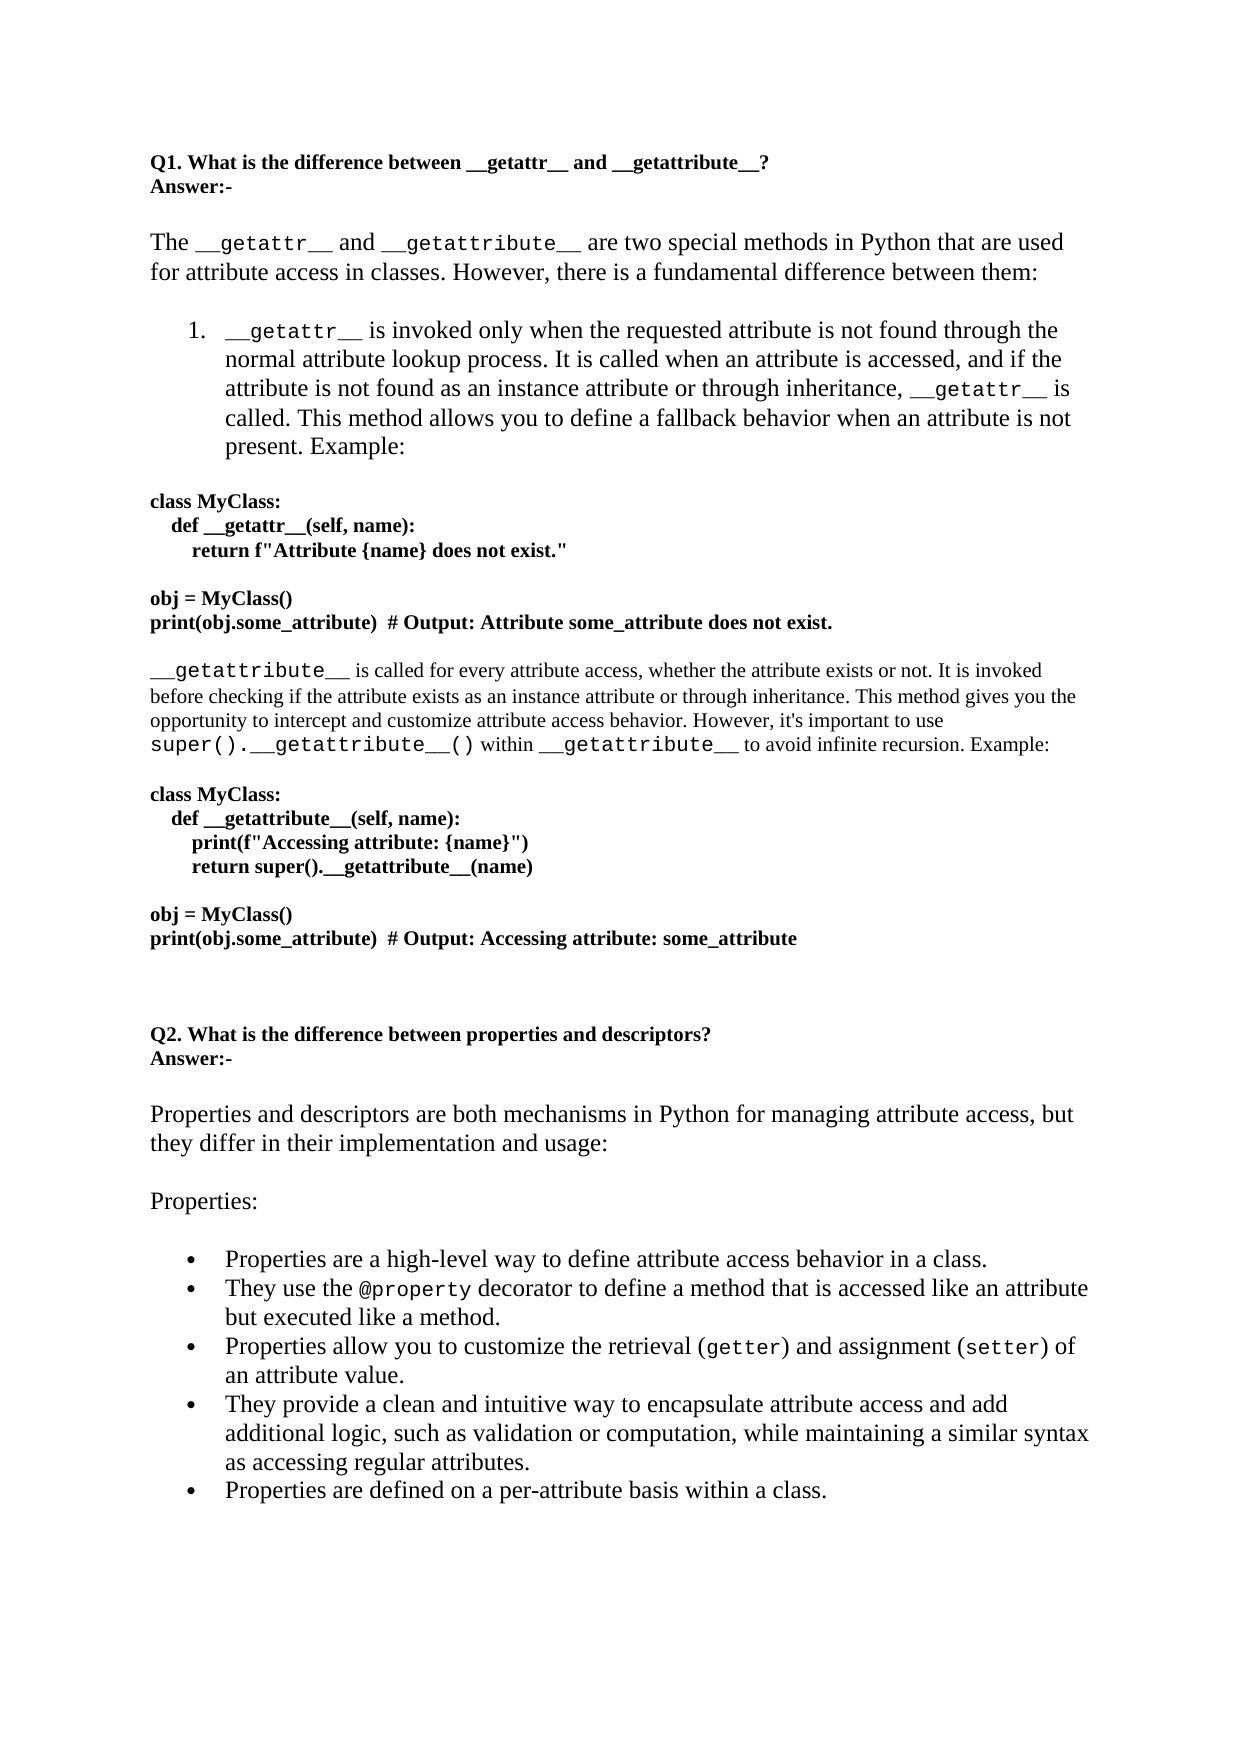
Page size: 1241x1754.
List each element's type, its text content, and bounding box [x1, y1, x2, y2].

list They provide a clean and intuitive way to encapsulate attribute access and add additional logic, such as validation or computation, while maintaining a similar syntax as accessing regular attributes. [187, 1389, 1090, 1476]
text Properties: [150, 1186, 1090, 1215]
list Properties are defined on a per-attribute basis within a class. [187, 1476, 1090, 1504]
text print(f"Accessing attribute: {name}") [150, 829, 1090, 854]
text def __getattribute__(self, name): [150, 806, 1090, 829]
text return super().__getattribute__(name) [150, 854, 1090, 878]
text return f"Attribute {name} does not exist." [150, 537, 1090, 562]
list __getattr__ is invoked only when the requested attribute is not found through the normal attribute lookup process. It is called when an attribute is accessed, and if the attribute is not found as an instance attribute or through inheritance, __getattr__ is called. This method allows you to define a fallback behavior when an attribute is not present. Example: [187, 315, 1090, 460]
text obj = MyClass() [150, 902, 1090, 926]
text print(obj.some_attribute) # Output: Accessing attribute: some_attribute [150, 926, 1090, 950]
text Answer:- [150, 1046, 1090, 1070]
list They use the @property decorator to define a method that is accessed like an attribute but executed like a method. [187, 1273, 1090, 1331]
text __getattribute__ is called for every attribute access, whether the attribute exists or not. It is invoked before checking if the attribute exists as an instance attribute or through inheritance. This method gives you the opportunity to intercept and customize attribute access behavior. However, it's important to use super().__getattribute__() within __getattribute__ to avoid infinite recursion. Example: [150, 658, 1090, 757]
text The __getattr__ and __getattribute__ are two special methods in Python that are used for attribute access in classes. However, there is a fundamental difference between them: [150, 227, 1090, 286]
text print(obj.some_attribute) # Output: Attribute some_attribute does not exist. [150, 610, 1090, 634]
list Properties are a high-level way to define attribute access behavior in a class. [187, 1244, 1090, 1273]
text Q2. What is the difference between properties and descriptors? [150, 1022, 1090, 1046]
text Q1. What is the difference between __getattr__ and __getattribute__? [150, 150, 1090, 174]
text Answer:- [150, 174, 1090, 198]
text def __getattr__(self, name): [150, 513, 1090, 537]
list Properties allow you to customize the retrieval (getter) and assignment (setter) of an attribute value. [187, 1331, 1090, 1389]
text class MyClass: [150, 781, 1090, 806]
text obj = MyClass() [150, 586, 1090, 610]
text Properties and descriptors are both mechanisms in Python for managing attribute access, but they differ in their implementation and usage: [150, 1099, 1090, 1157]
text class MyClass: [150, 489, 1090, 513]
